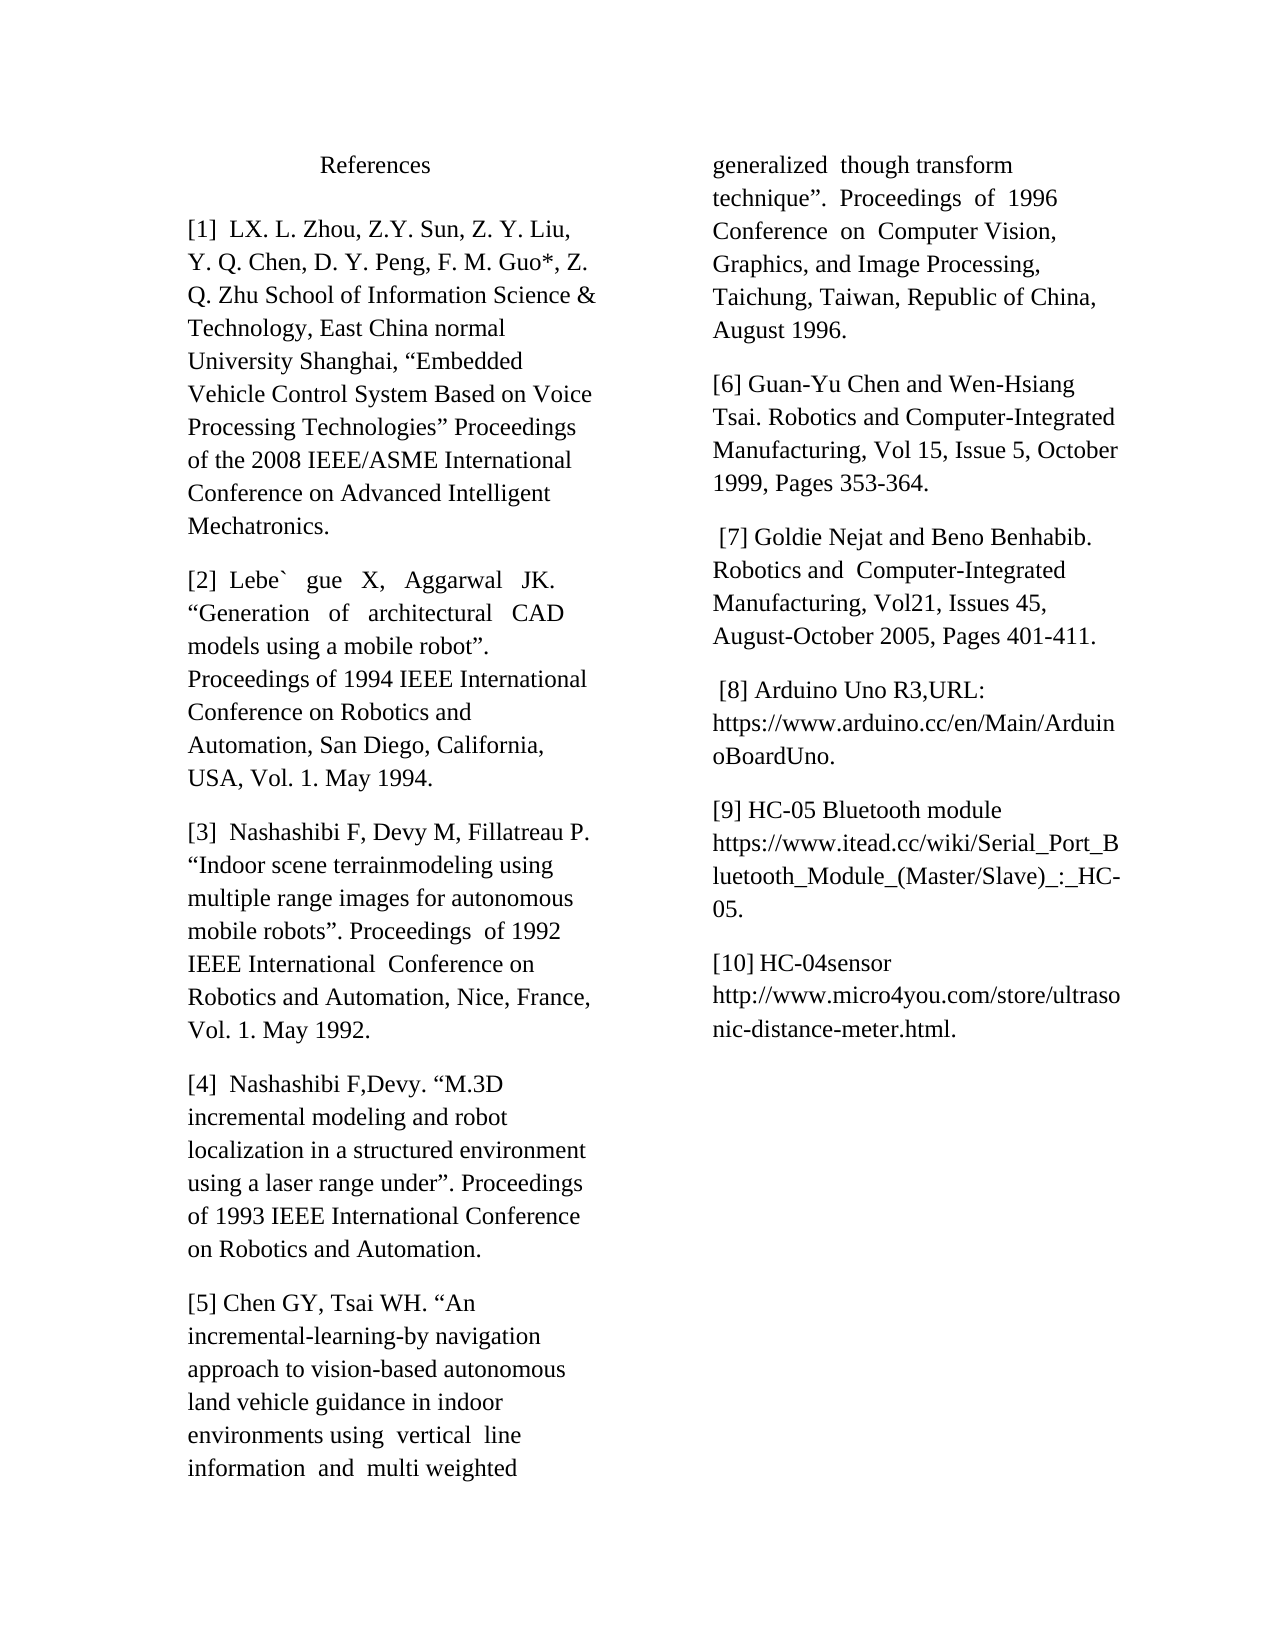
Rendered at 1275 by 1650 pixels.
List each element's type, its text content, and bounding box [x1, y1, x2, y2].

text [2] Lebe` gue X, Aggarwal JK. “Generation of architectural CAD models using a mobile robot”. Proceedings of 1994 IEEE International Conference on Robotics and Automation, San Diego, California, USA, Vol. 1. May 1994. [187, 565, 600, 792]
text [5] Chen GY, Tsai WH. “An incremental-learning-by navigation approach to vision-based autonomous land vehicle guidance in indoor environments using vertical line information and multi weighted generalized though transform technique”. Proceedings of 1996 Conference on Computer Vision, Graphics, and Image Processing, Taichung, Taiwan, Republic of China, August 1996. [712, 150, 1125, 344]
text [3] Nashashibi F, Devy M, Fillatreau P. “Indoor scene terrainmodeling using multiple range images for autonomous mobile robots”. Proceedings of 1992 IEEE International Conference on Robotics and Automation, Nice, France, Vol. 1. May 1992. [187, 817, 600, 1044]
text [8] Arduino Uno R3,URL: https://www.arduino.cc/en/Main/ArduinoBoardUno. [712, 675, 1125, 769]
text [5] Chen GY, Tsai WH. “An incremental-learning-by navigation approach to vision-based autonomous land vehicle guidance in indoor environments using vertical line information and multi weighted generalized though transform technique”. Proceedings of 1996 Conference on Computer Vision, Graphics, and Image Processing, Taichung, Taiwan, Republic of China, August 1996. [187, 1288, 600, 1482]
text [10] HC-04sensor http://www.micro4you.com/store/ultrasonic-distance-meter.html. [712, 948, 1125, 1042]
text [9] HC-05 Bluetooth module https://www.itead.cc/wiki/Serial_Port_Bluetooth_Module_(Master/Slave)_:_HC-05. [712, 795, 1125, 922]
text [7] Goldie Nejat and Beno Benhabib. Robotics and Computer-Integrated Manufacturing, Vol21, Issues 45, August-October 2005, Pages 401-411. [712, 522, 1125, 650]
text [4] Nashashibi F,Devy. “M.3D incremental modeling and robot localization in a structured environment using a laser range under”. Proceedings of 1993 IEEE International Conference on Robotics and Automation. [187, 1069, 600, 1263]
text References [150, 150, 600, 179]
text [6] Guan-Yu Chen and Wen-Hsiang Tsai. Robotics and Computer-Integrated Manufacturing, Vol 15, Issue 5, October 1999, Pages 353-364. [712, 369, 1125, 497]
text [1] LX. L. Zhou, Z.Y. Sun, Z. Y. Liu, Y. Q. Chen, D. Y. Peng, F. M. Guo*, Z. Q. Zhu School of Information Science & Technology, East China normal University Shanghai, “Embedded Vehicle Control System Based on Voice Processing Technologies” Proceedings of the 2008 IEEE/ASME International Conference on Advanced Intelligent Mechatronics. [187, 214, 600, 540]
